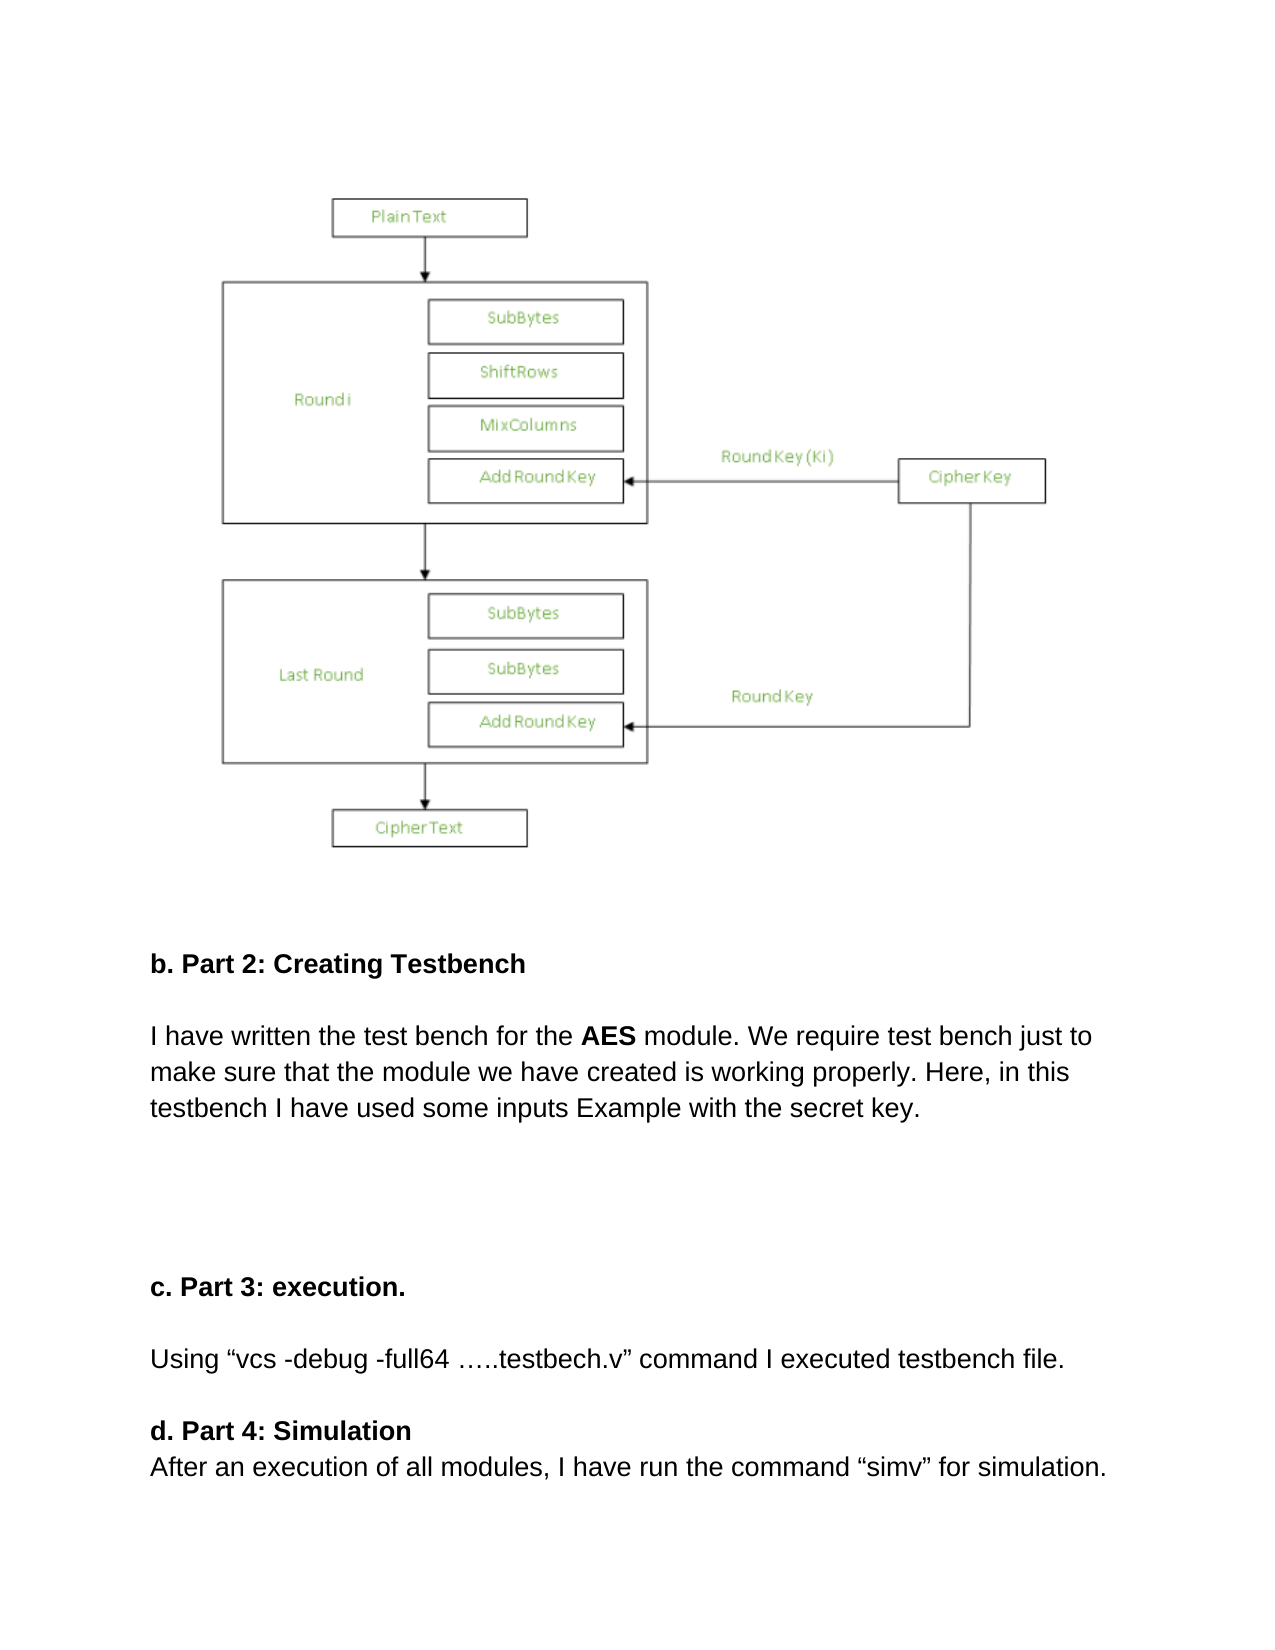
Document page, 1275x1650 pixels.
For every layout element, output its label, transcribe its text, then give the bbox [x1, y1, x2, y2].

text I have written the test bench for the AES module. We require test bench just to make sure that the module we have created is working properly. Here, in this testbench I have used some inputs Example with the secret key. [150, 1020, 1125, 1123]
text After an execution of all modules, I have run the command “simv” for simulation. [150, 1451, 1125, 1482]
picture [150, 150, 1125, 908]
text d. Part 4: Simulation [150, 1415, 1125, 1446]
text Using “vcs -debug -full64 …..testbech.v” command I executed testbench file. [150, 1343, 1125, 1374]
text c. Part 3: execution. [150, 1271, 1125, 1302]
text b. Part 2: Creating Testbench [150, 948, 1125, 979]
